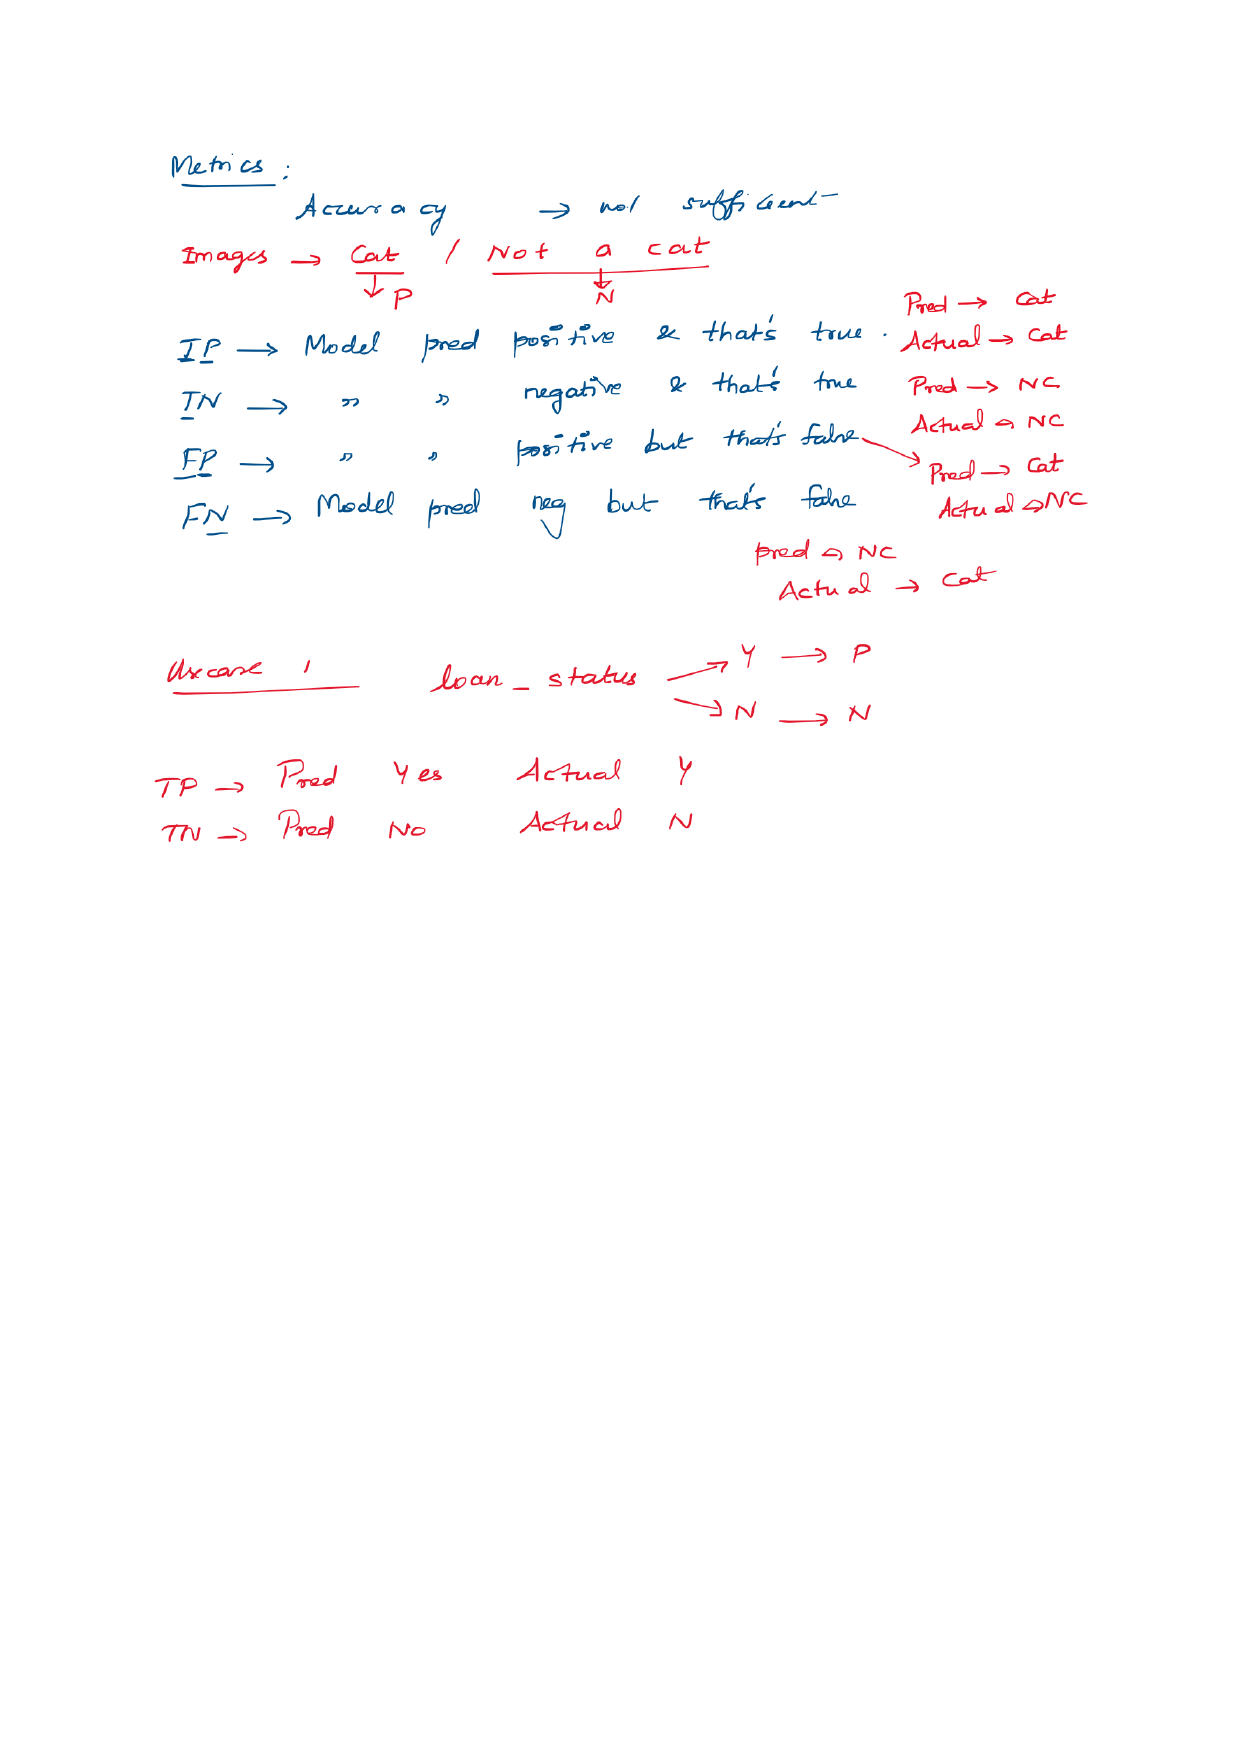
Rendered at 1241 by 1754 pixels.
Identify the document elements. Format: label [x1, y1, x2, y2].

picture [150, 150, 1091, 845]
